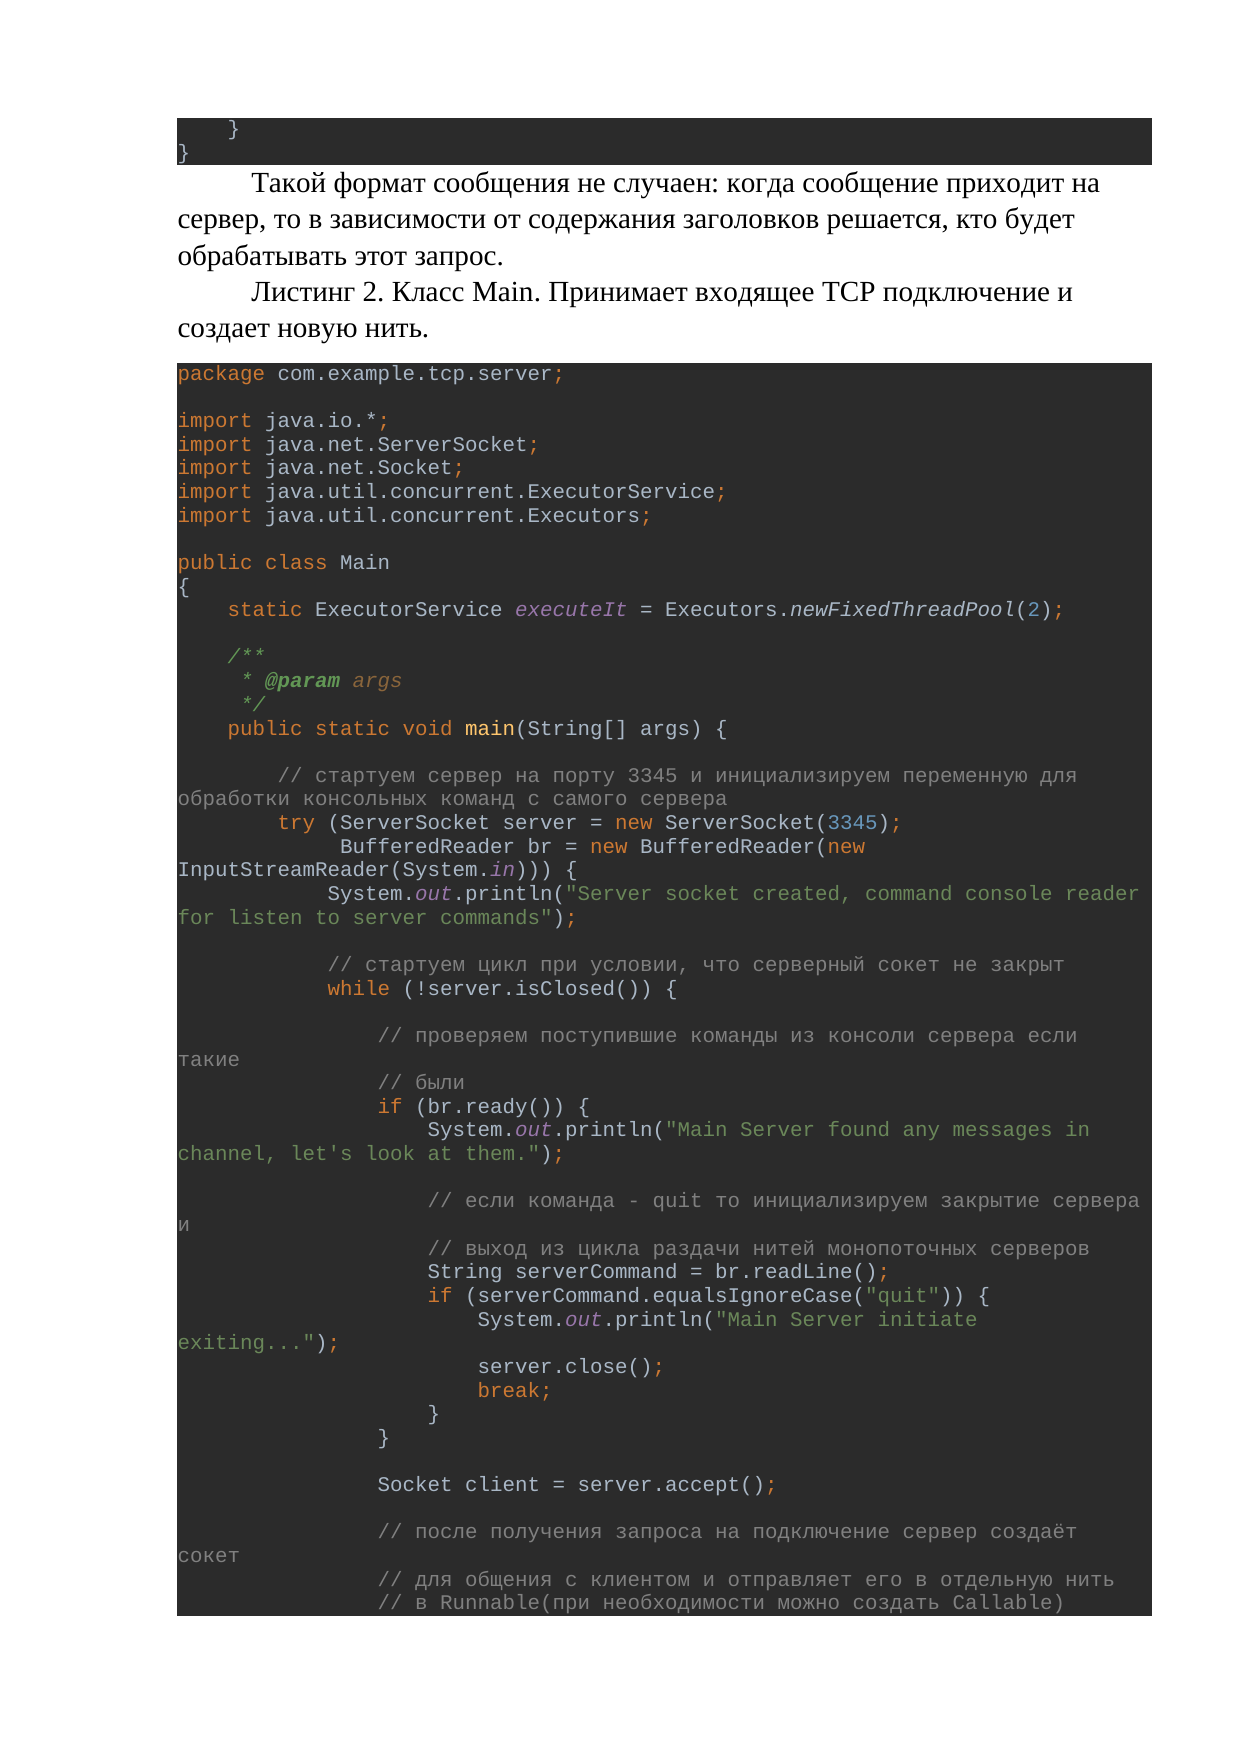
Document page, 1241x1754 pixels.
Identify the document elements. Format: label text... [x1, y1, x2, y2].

list Такой формат сообщения не случаен: когда сообщение приходит на сервер, то в зависимости от содержания заголовков решается, кто будет обрабатывать этот запрос. [177, 165, 1152, 271]
list Листинг 2. Класс Main. Принимает входящее TCP подключение и создает новую нить. [177, 274, 1152, 343]
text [177, 363, 1152, 1616]
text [177, 118, 1152, 165]
